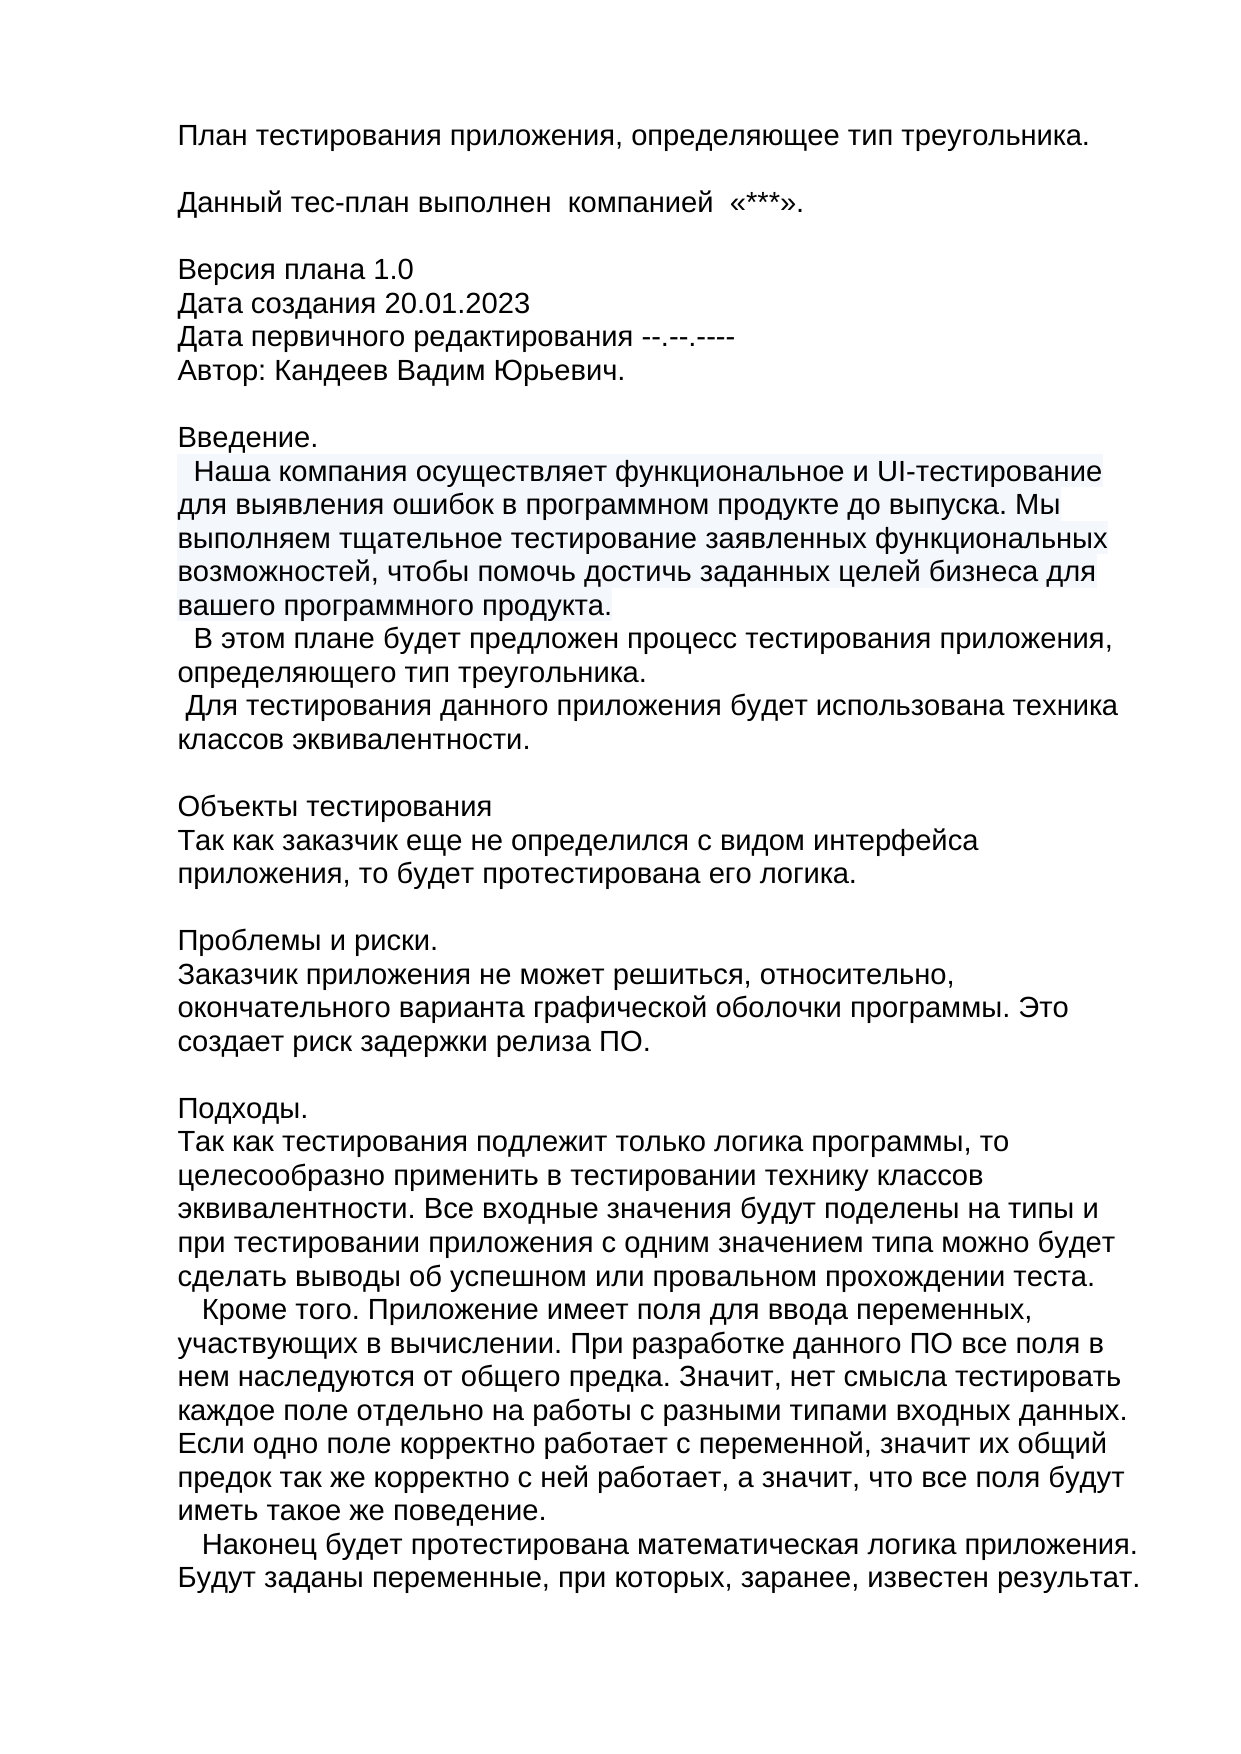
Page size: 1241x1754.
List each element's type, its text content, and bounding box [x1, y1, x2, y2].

text Кроме того. Приложение имеет поля для ввода переменных, участвующих в вычислении. При разработке данного ПО все поля в нем наследуются от общего предка. Значит, нет смысла тестировать каждое поле отдельно на работы с разными типами входных данных. Если одно поле корректно работает с переменной, значит их общий предок так же корректно с ней работает, а значит, что все поля будут иметь такое же поведение. [177, 1292, 1152, 1527]
text Введение. [177, 420, 1152, 453]
text Дата первичного редактирования --.--.---- [177, 319, 1152, 353]
text Заказчик приложения не может решиться, относительно, окончательного варианта графической оболочки программы. Это создает риск задержки релиза ПО. [177, 957, 1152, 1057]
text Версия плана 1.0 [177, 252, 1152, 286]
text Так как заказчик еще не определился с видом интерфейса приложения, то будет протестирована его логика. [177, 822, 1152, 889]
text Проблемы и риски. [177, 923, 1152, 957]
text В этом плане будет предложен процесс тестирования приложения, определяющего тип треугольника. [177, 621, 1152, 688]
text Объекты тестирования [177, 789, 1152, 822]
text Для тестирования данного приложения будет использована техника классов эквивалентности. [177, 688, 1152, 755]
text Автор: Кандеев Вадим Юрьевич. [177, 353, 1152, 386]
text План тестирования приложения, определяющее тип треугольника. [177, 118, 1152, 152]
text Так как тестирования подлежит только логика программы, то целесообразно применить в тестировании технику классов эквивалентности. Все входные значения будут поделены на типы и при тестировании приложения с одним значением типа можно будет сделать выводы об успешном или провальном прохождении теста. [177, 1124, 1152, 1292]
text Подходы. [177, 1091, 1152, 1124]
text Данный тес-план выполнен компанией «***». [177, 185, 1152, 219]
text Наша компания осуществляет функциональное и UI-тестирование для выявления ошибок в программном продукте до выпуска. Мы выполняем тщательное тестирование заявленных функциональных возможностей, чтобы помочь достичь заданных целей бизнеса для вашего программного продукта. [177, 453, 1152, 621]
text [177, 1527, 1152, 1594]
text Дата создания 20.01.2023 [177, 286, 1152, 319]
